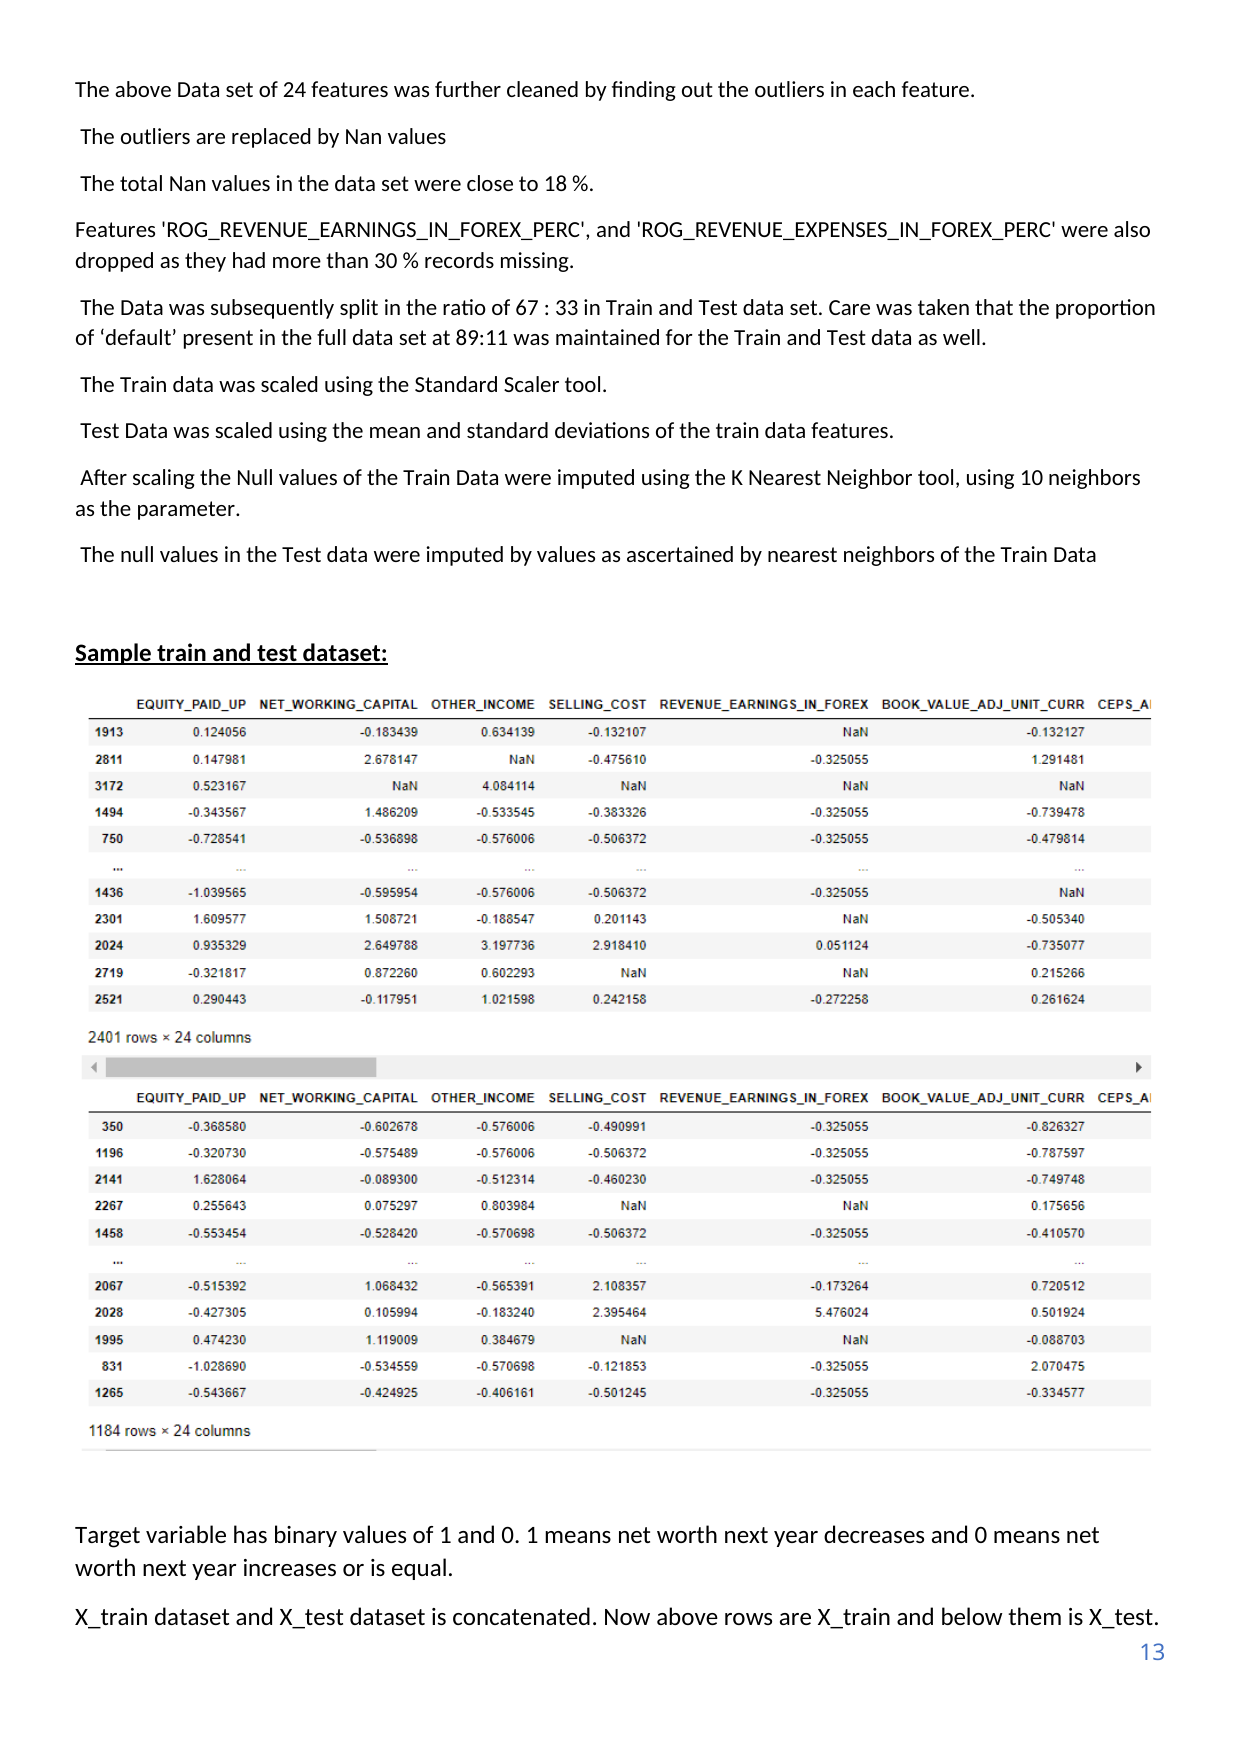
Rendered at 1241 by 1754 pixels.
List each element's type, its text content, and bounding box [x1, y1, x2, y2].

text The Train data was scaled using the Standard Scaler tool. [75, 370, 1165, 398]
text The null values in the Test data were imputed by values as ascertained by nearest neighbors of the Train Data [75, 541, 1165, 569]
text Test Data was scaled using the mean and standard deviations of the train data features. [75, 417, 1165, 445]
picture [75, 686, 1166, 1451]
text The total Nan values in the data set were close to 18 %. [75, 169, 1165, 197]
text The Data was subsequently split in the ratio of 67 : 33 in Train and Test data set. Care was taken that the proportion of ‘default’ present in the full data set at 89:11 was maintained for the Train and Test data as well. [75, 293, 1165, 351]
text After scaling the Null values of the Train Data were imputed using the K Nearest Neighbor tool, using 10 neighbors as the parameter. [75, 463, 1165, 522]
text The above Data set of 24 features was further cleaned by finding out the outliers in each feature. [75, 75, 1165, 103]
text Target variable has binary values of 1 and 0. 1 means net worth next year decreases and 0 means net worth next year increases or is equal. [75, 1519, 1165, 1582]
text X_train dataset and X_test dataset is concatenated. Now above rows are X_train and below them is X_test. [75, 1601, 1165, 1632]
text The outliers are replaced by Nan values [75, 122, 1165, 150]
text Sample train and test dataset: [75, 637, 1165, 668]
text Features 'ROG_REVENUE_EARNINGS_IN_FOREX_PERC', and 'ROG_REVENUE_EXPENSES_IN_FOREX_PERC' were also dropped as they had more than 30 % records missing. [75, 216, 1165, 274]
